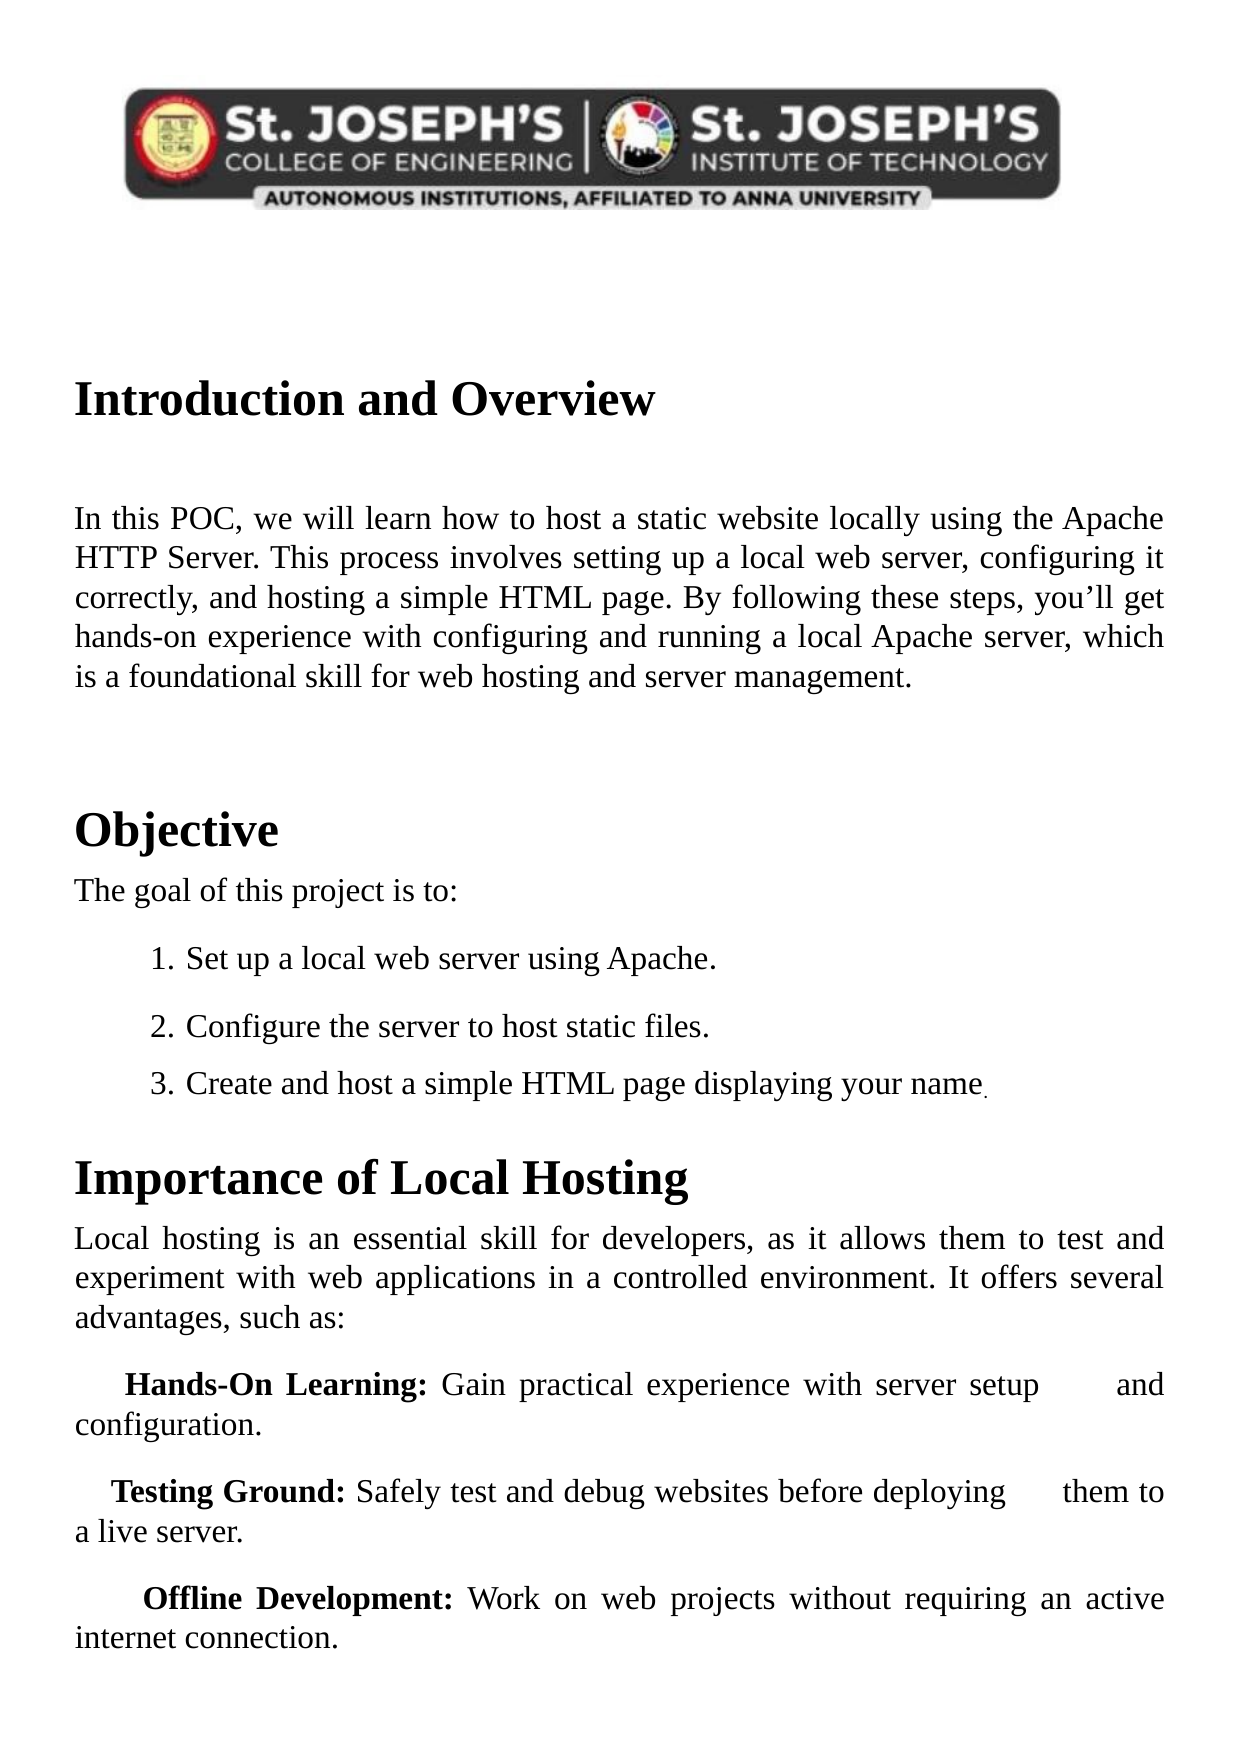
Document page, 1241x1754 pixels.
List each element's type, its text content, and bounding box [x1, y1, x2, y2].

list Configure the server to host static files. [150, 1007, 1166, 1045]
text Testing Ground: Safely test and debug websites before deploying them to a live server. [73, 1471, 1166, 1549]
list Create and host a simple HTML page displaying your name. [150, 1062, 1166, 1103]
text The goal of this project is to: [73, 870, 1166, 908]
subtitle Introduction and Overview [73, 369, 1164, 426]
text Local hosting is an essential skill for developers, as it allows them to test and experiment with web applications in a controlled environment. It offers several advantages, such as: [73, 1218, 1166, 1336]
text In this POC, we will learn how to host a static website locally using the Apache HTTP Server. This process involves setting up a local web server, configuring it correctly, and hosting a simple HTML page. By following these steps, you’ll get hands-on experience with configuring and running a local Apache server, which is a foundational skill for web hosting and server management. [73, 498, 1166, 694]
text Offline Development: Work on web projects without requiring an active internet connection. [73, 1578, 1166, 1656]
subtitle Importance of Local Hosting [73, 1148, 1164, 1205]
list Set up a local web server using Apache. [150, 937, 1166, 978]
subtitle Objective [73, 799, 1164, 857]
picture [121, 75, 1062, 210]
text Hands-On Learning: Gain practical experience with server setup and configuration. [73, 1364, 1166, 1442]
